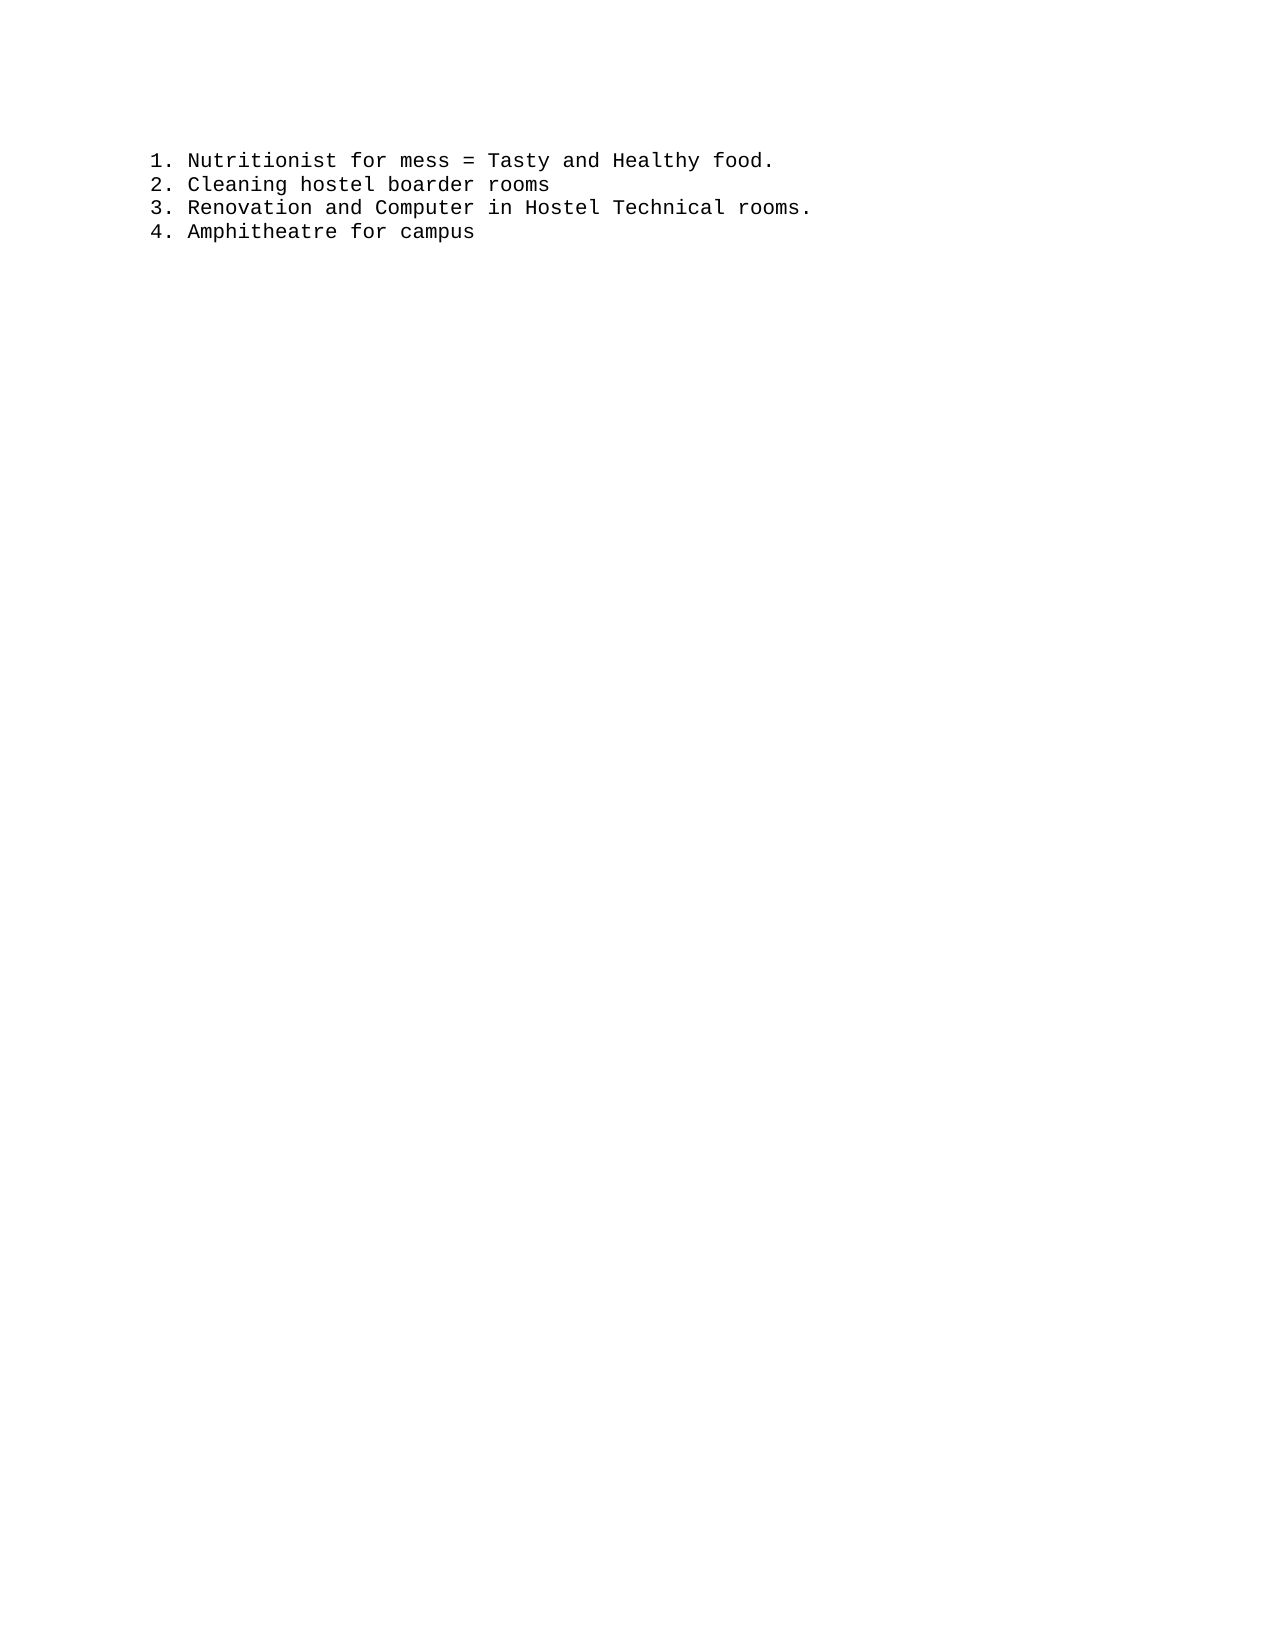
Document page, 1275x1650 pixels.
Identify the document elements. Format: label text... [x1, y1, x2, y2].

text 4. Amphitheatre for campus [150, 221, 1125, 244]
text 2. Cleaning hostel boarder rooms [150, 174, 1125, 197]
text 3. Renovation and Computer in Hostel Technical rooms. [150, 197, 1125, 221]
text 1. Nutritionist for mess = Tasty and Healthy food. [150, 150, 1125, 174]
